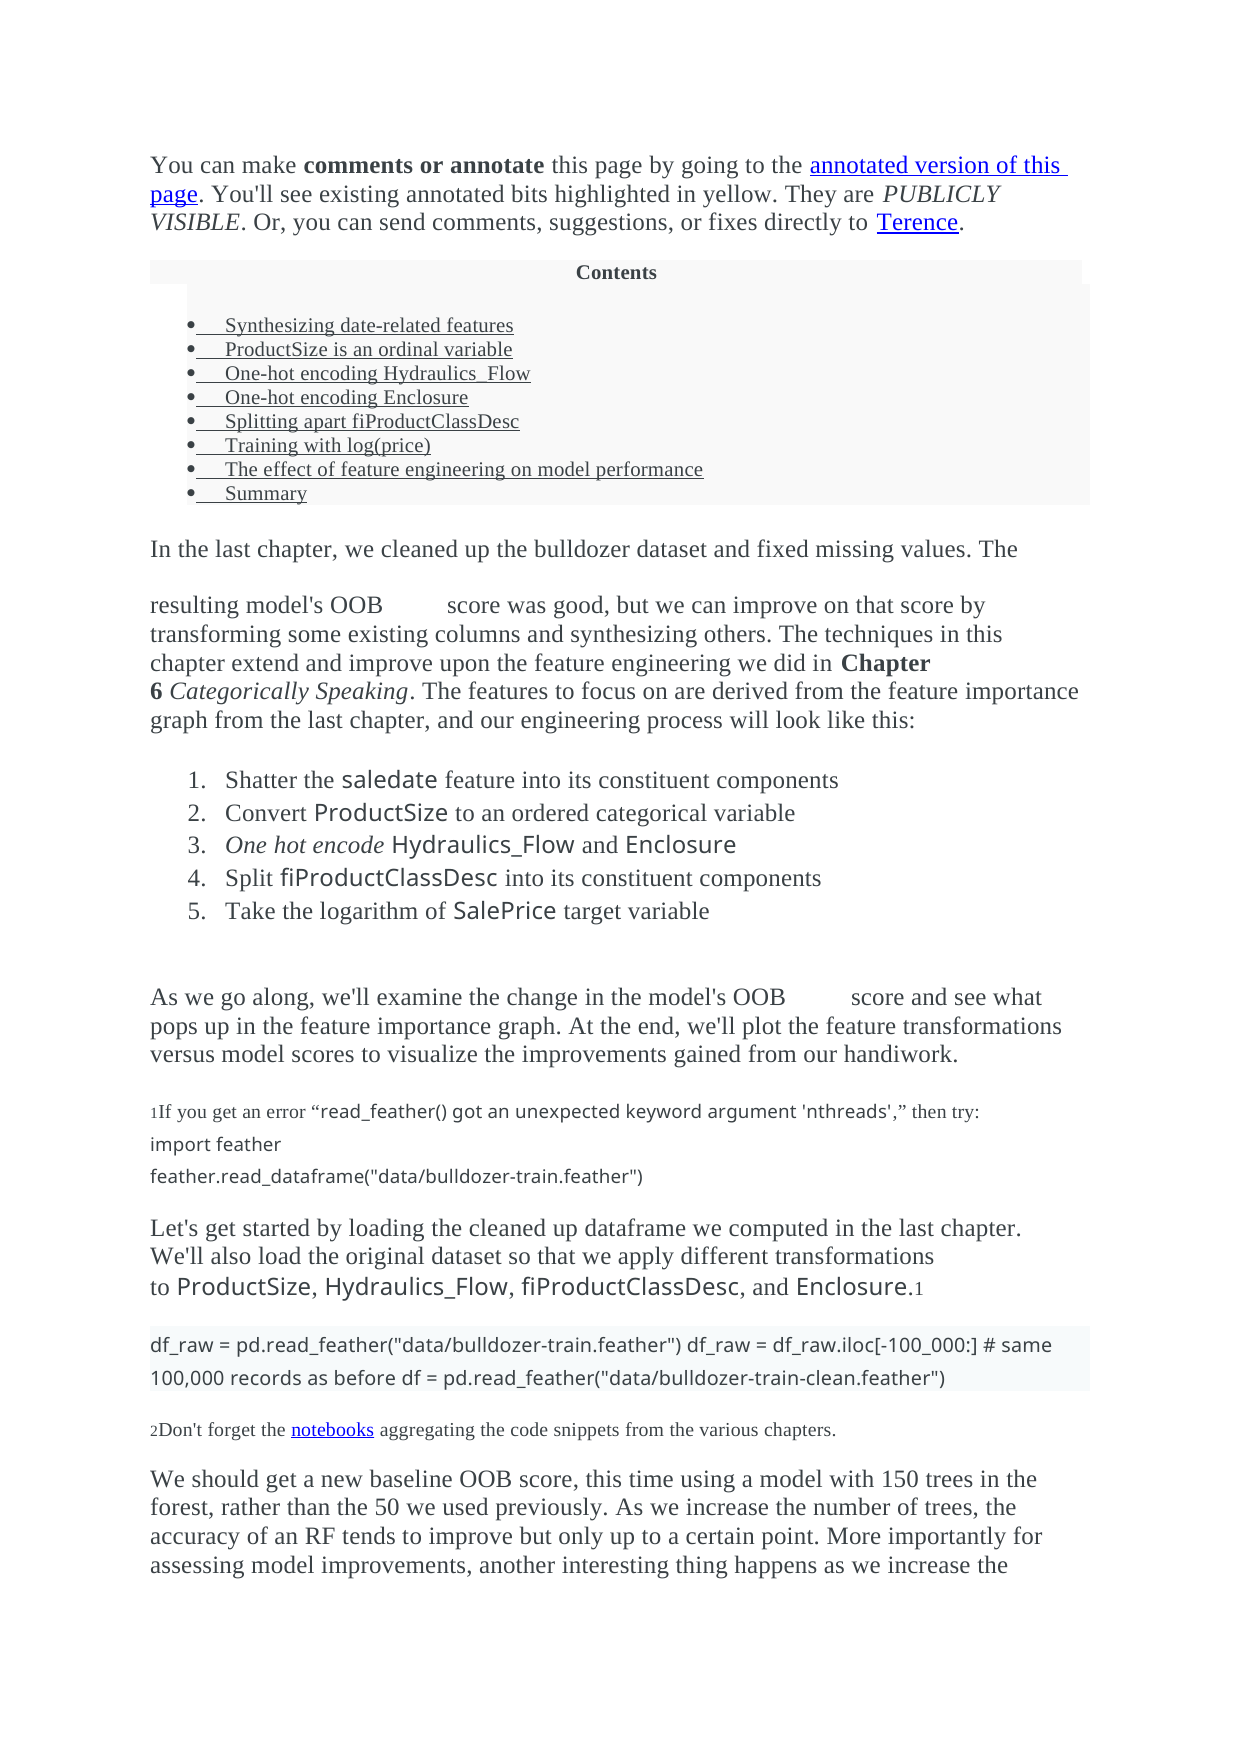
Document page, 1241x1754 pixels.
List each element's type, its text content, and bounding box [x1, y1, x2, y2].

list Convert ProductSize to an ordered categorical variable [187, 796, 1090, 828]
text In the last chapter, we cleaned up the bulldozer dataset and fixed missing values. The resulting model's OOB score was good, but we can improve on that score by transforming some existing columns and synthesizing others. The techniques in this chapter extend and improve upon the feature engineering we did in Chapter 6 Categorically Speaking. The features to focus on are derived from the feature importance graph from the last chapter, and our engineering process will look like this: [150, 534, 1082, 734]
list One hot encode Hydraulics_Flow and Enclosure [187, 828, 1090, 861]
list Synthesizing date-related features [187, 313, 1090, 337]
text Contents [150, 260, 1082, 284]
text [150, 1464, 1082, 1579]
list Training with log(price) [187, 433, 1090, 457]
text You can make comments or annotate this page by going to the annotated version of this page. You'll see existing annotated bits highlighted in yellow. They are PUBLICLY VISIBLE. Or, you can send comments, suggestions, or fixes directly to Terence. [150, 150, 1082, 236]
list Shatter the saledate feature into its constituent components [187, 763, 1090, 796]
list Take the logarithm of SalePrice target variable [187, 893, 1090, 926]
list Splitting apart fiProductClassDesc [187, 409, 1090, 433]
list The effect of feature engineering on model performance [187, 457, 1090, 481]
list Split fiProductClassDesc into its constituent components [187, 861, 1090, 893]
list One-hot encoding Hydraulics_Flow [187, 361, 1090, 385]
text Let's get started by loading the cleaned up dataframe we computed in the last chapter. We'll also load the original dataset so that we apply different transformations to ProductSize, Hydraulics_Flow, fiProductClassDesc, and Enclosure.1 [150, 1213, 1082, 1303]
text 2Don't forget the notebooks aggregating the code snippets from the various chapters. [150, 1408, 1240, 1440]
list Summary [187, 481, 1090, 505]
text 1If you get an error “read_feather() got an unexpected keyword argument 'nthreads',” then try: import feather feather.read_dataframe("data/bulldozer-train.feather") [150, 1092, 1240, 1189]
list ProductSize is an ordinal variable [187, 337, 1090, 361]
text df_raw = pd.read_feather("data/bulldozer-train.feather") df_raw = df_raw.iloc[-100_000:] # same 100,000 records as before df = pd.read_feather("data/bulldozer-train-clean.feather") [150, 1326, 1090, 1391]
list One-hot encoding Enclosure [187, 385, 1090, 409]
text As we go along, we'll examine the change in the model's OOB score and see what pops up in the feature importance graph. At the end, we'll plot the feature transformations versus model scores to visualize the improvements gained from our handiwork. [150, 955, 1082, 1068]
